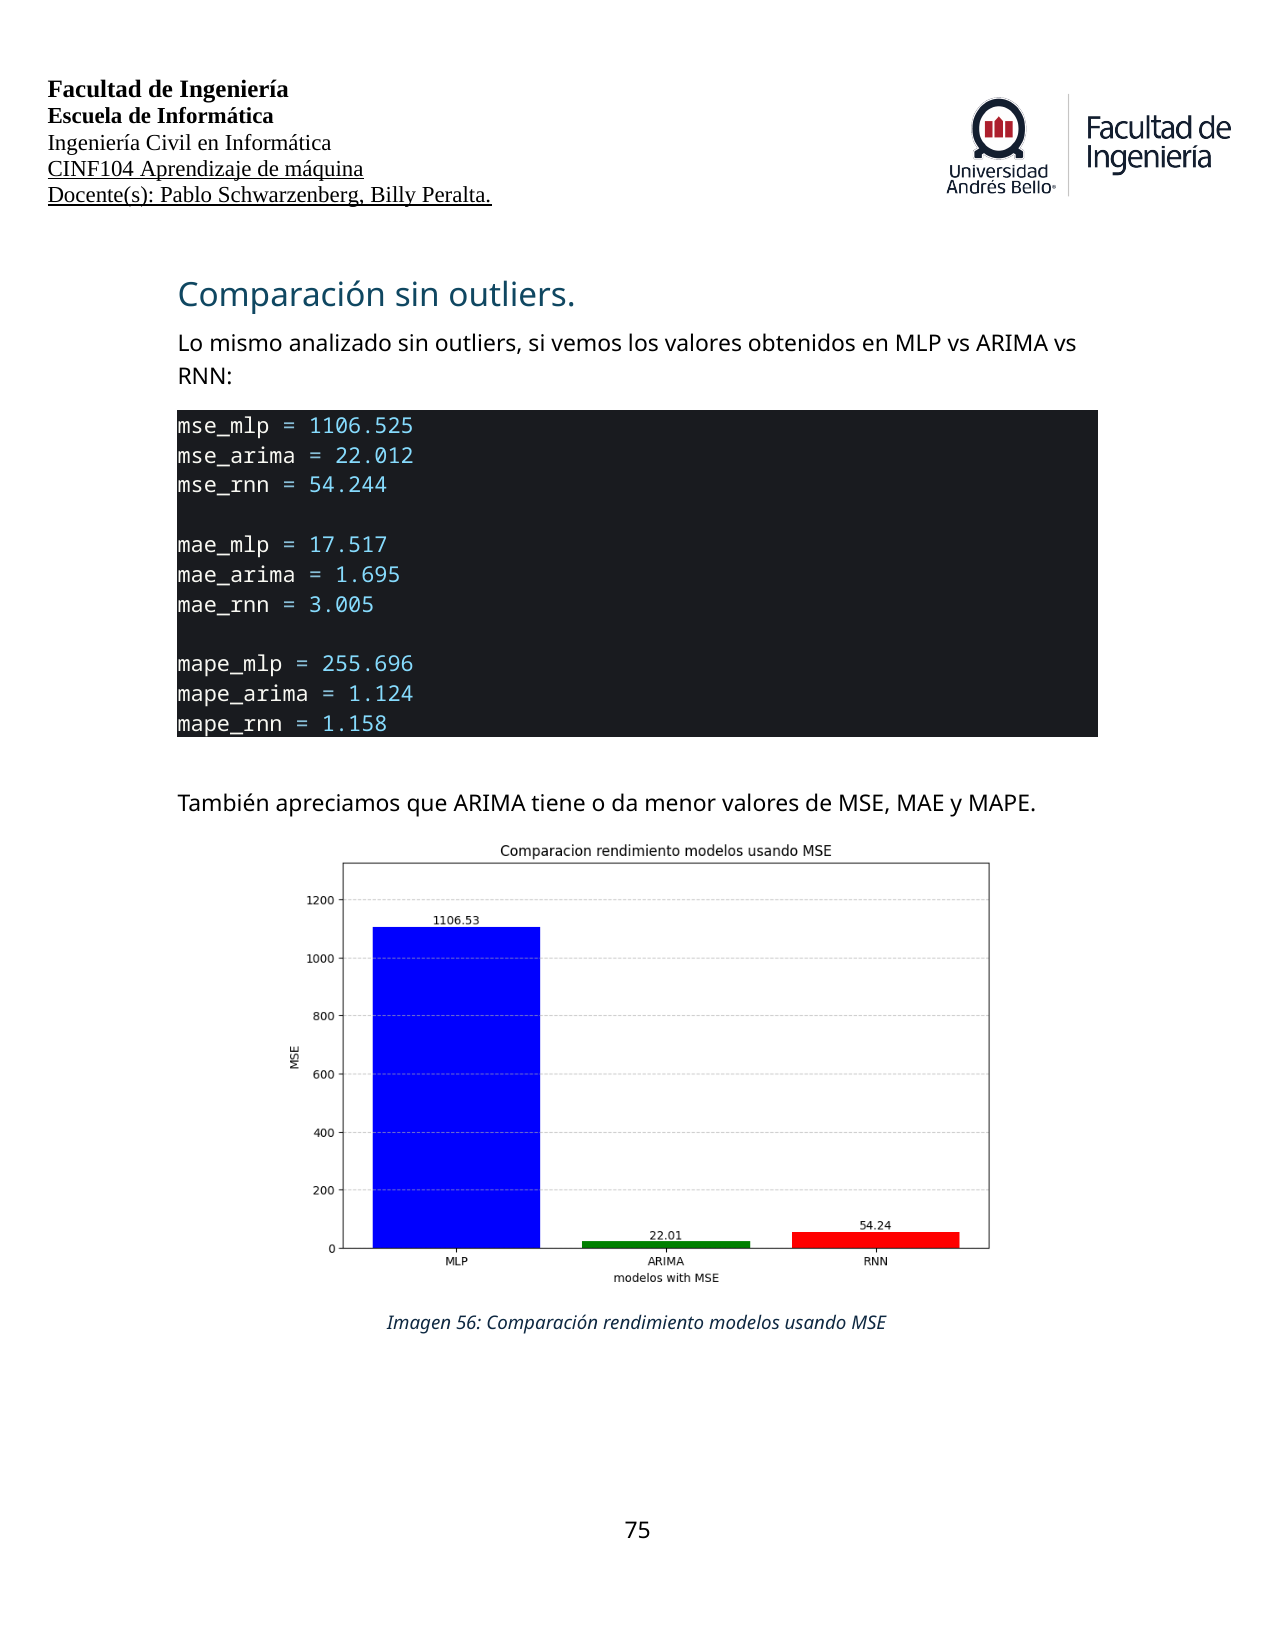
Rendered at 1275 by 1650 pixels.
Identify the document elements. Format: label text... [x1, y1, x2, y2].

text mape_arima = 1.124 [177, 678, 1098, 708]
text Lo mismo analizado sin outliers, si vemos los valores obtenidos en MLP vs ARIMA vs RNN: [177, 327, 1098, 391]
text mape_mlp = 255.696 [177, 648, 1098, 678]
text mape_rnn = 1.158 [177, 708, 1098, 737]
text mse_arima = 22.012 [177, 439, 1098, 469]
text mse_rnn = 54.244 [177, 469, 1098, 499]
picture [940, 75, 1239, 210]
text mse_mlp = 1106.525 [177, 410, 1098, 439]
subtitle Comparación sin outliers. [177, 270, 1098, 316]
text mae_rnn = 3.005 [177, 588, 1098, 618]
text También apreciamos que ARIMA tiene o da menor valores de MSE, MAE y MAPE. [177, 787, 1098, 818]
text mae_mlp = 17.517 [177, 529, 1098, 559]
text mae_arima = 1.695 [177, 559, 1098, 588]
picture [284, 837, 991, 1291]
